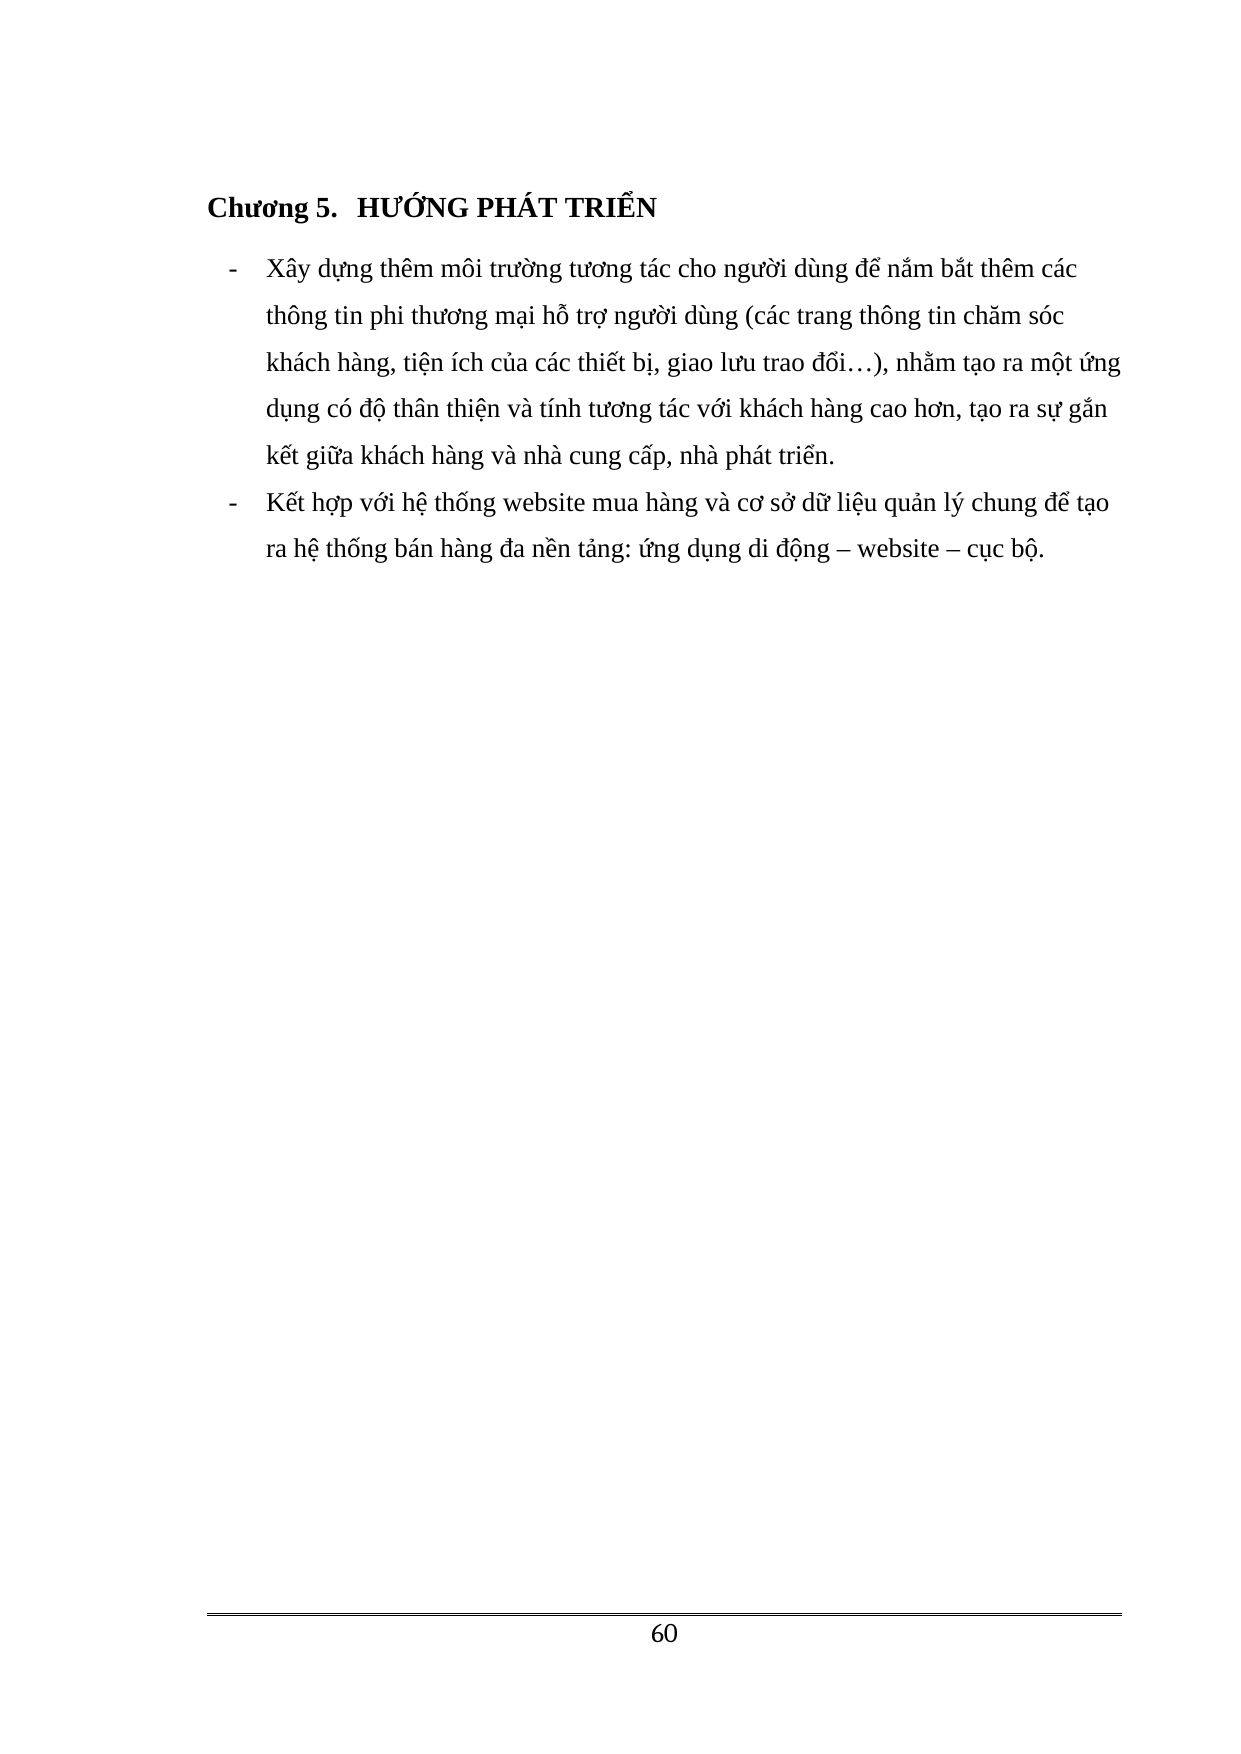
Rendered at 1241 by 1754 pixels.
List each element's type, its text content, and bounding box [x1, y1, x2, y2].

list Kết hợp với hệ thống website mua hàng và cơ sở dữ liệu quản lý chung để tạo ra hệ thống bán hàng đa nền tảng: ứng dụng di động – website – cục bộ. [228, 486, 1122, 564]
subtitle HƯỚNG PHÁT TRIỂN [207, 190, 1122, 223]
list Xây dựng thêm môi trường tương tác cho người dùng để nắm bắt thêm các thông tin phi thương mại hỗ trợ người dùng (các trang thông tin chăm sóc khách hàng, tiện ích của các thiết bị, giao lưu trao đổi…), nhằm tạo ra một ứng dụng có độ thân thiện và tính tương tác với khách hàng cao hơn, tạo ra sự gắn kết giữa khách hàng và nhà cung cấp, nhà phát triển. [228, 252, 1122, 470]
